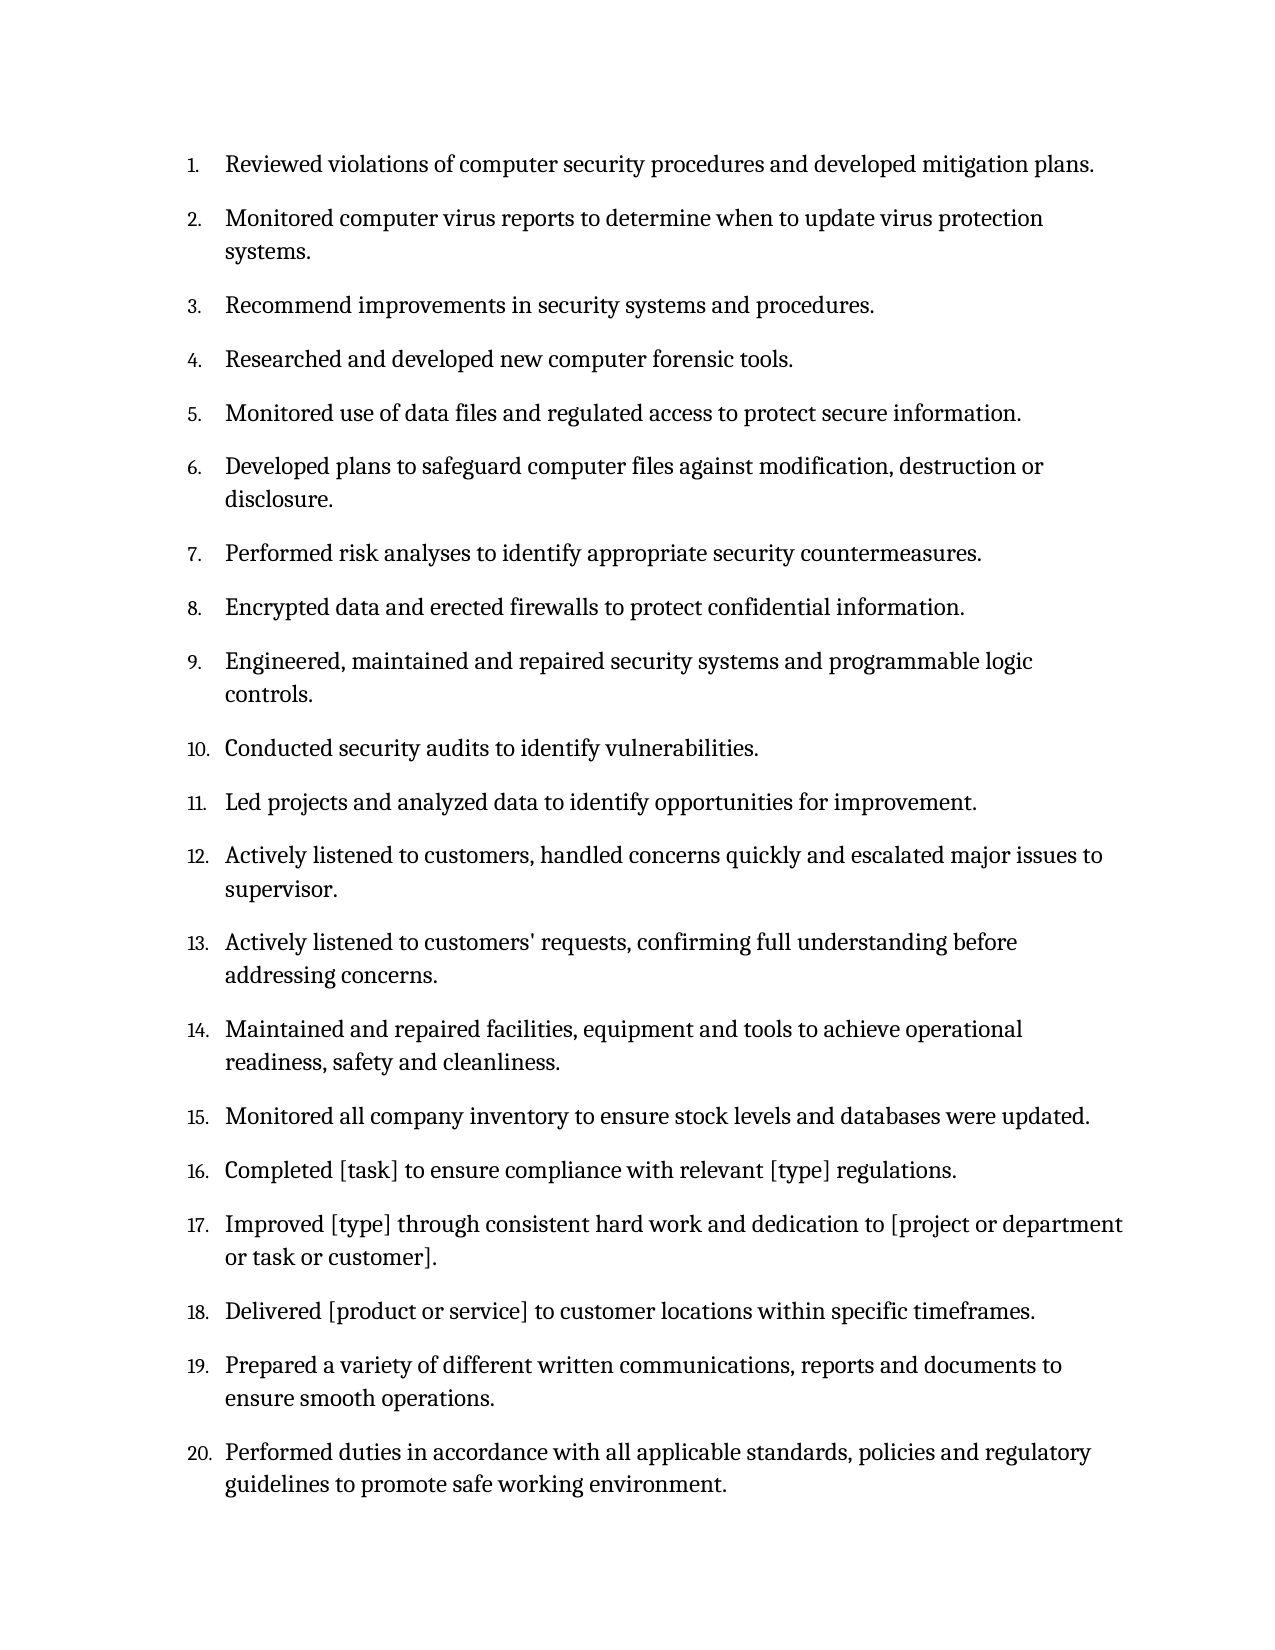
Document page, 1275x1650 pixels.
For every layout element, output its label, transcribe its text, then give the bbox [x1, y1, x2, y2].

list Led projects and analyzed data to identify opportunities for improvement. [187, 788, 1125, 816]
list Recommend improvements in security systems and procedures. [187, 291, 1125, 319]
list Prepared a variety of different written communications, reports and documents to ensure smooth operations. [187, 1351, 1125, 1412]
list Researched and developed new computer forensic tools. [187, 344, 1125, 373]
list Performed duties in accordance with all applicable standards, policies and regulatory guidelines to promote safe working environment. [187, 1437, 1125, 1499]
list Completed [task] to ensure compliance with relevant [type] regulations. [187, 1156, 1125, 1185]
list Conducted security audits to identify vulnerabilities. [187, 734, 1125, 762]
list Developed plans to safeguard computer files against modification, destruction or disclosure. [187, 452, 1125, 514]
list Maintained and repaired facilities, equipment and tools to achieve operational readiness, safety and cleanliness. [187, 1015, 1125, 1077]
list Encrypted data and erected firewalls to protect confidential information. [187, 593, 1125, 622]
list Performed risk analyses to identify appropriate security countermeasures. [187, 539, 1125, 568]
list Improved [type] through consistent hard work and dedication to [project or department or task or customer]. [187, 1210, 1125, 1272]
list Delivered [product or service] to customer locations within specific timeframes. [187, 1297, 1125, 1325]
list Monitored computer virus reports to determine when to update virus protection systems. [187, 204, 1125, 266]
list Actively listened to customers, handled concerns quickly and escalated major issues to supervisor. [187, 841, 1125, 903]
list Engineered, maintained and repaired security systems and programmable logic controls. [187, 647, 1125, 709]
list Actively listened to customers' requests, confirming full understanding before addressing concerns. [187, 928, 1125, 990]
list Monitored all company inventory to ensure stock levels and databases were updated. [187, 1102, 1125, 1131]
list Reviewed violations of computer security procedures and developed mitigation plans. [187, 150, 1125, 179]
list Monitored use of data files and regulated access to protect secure information. [187, 398, 1125, 427]
